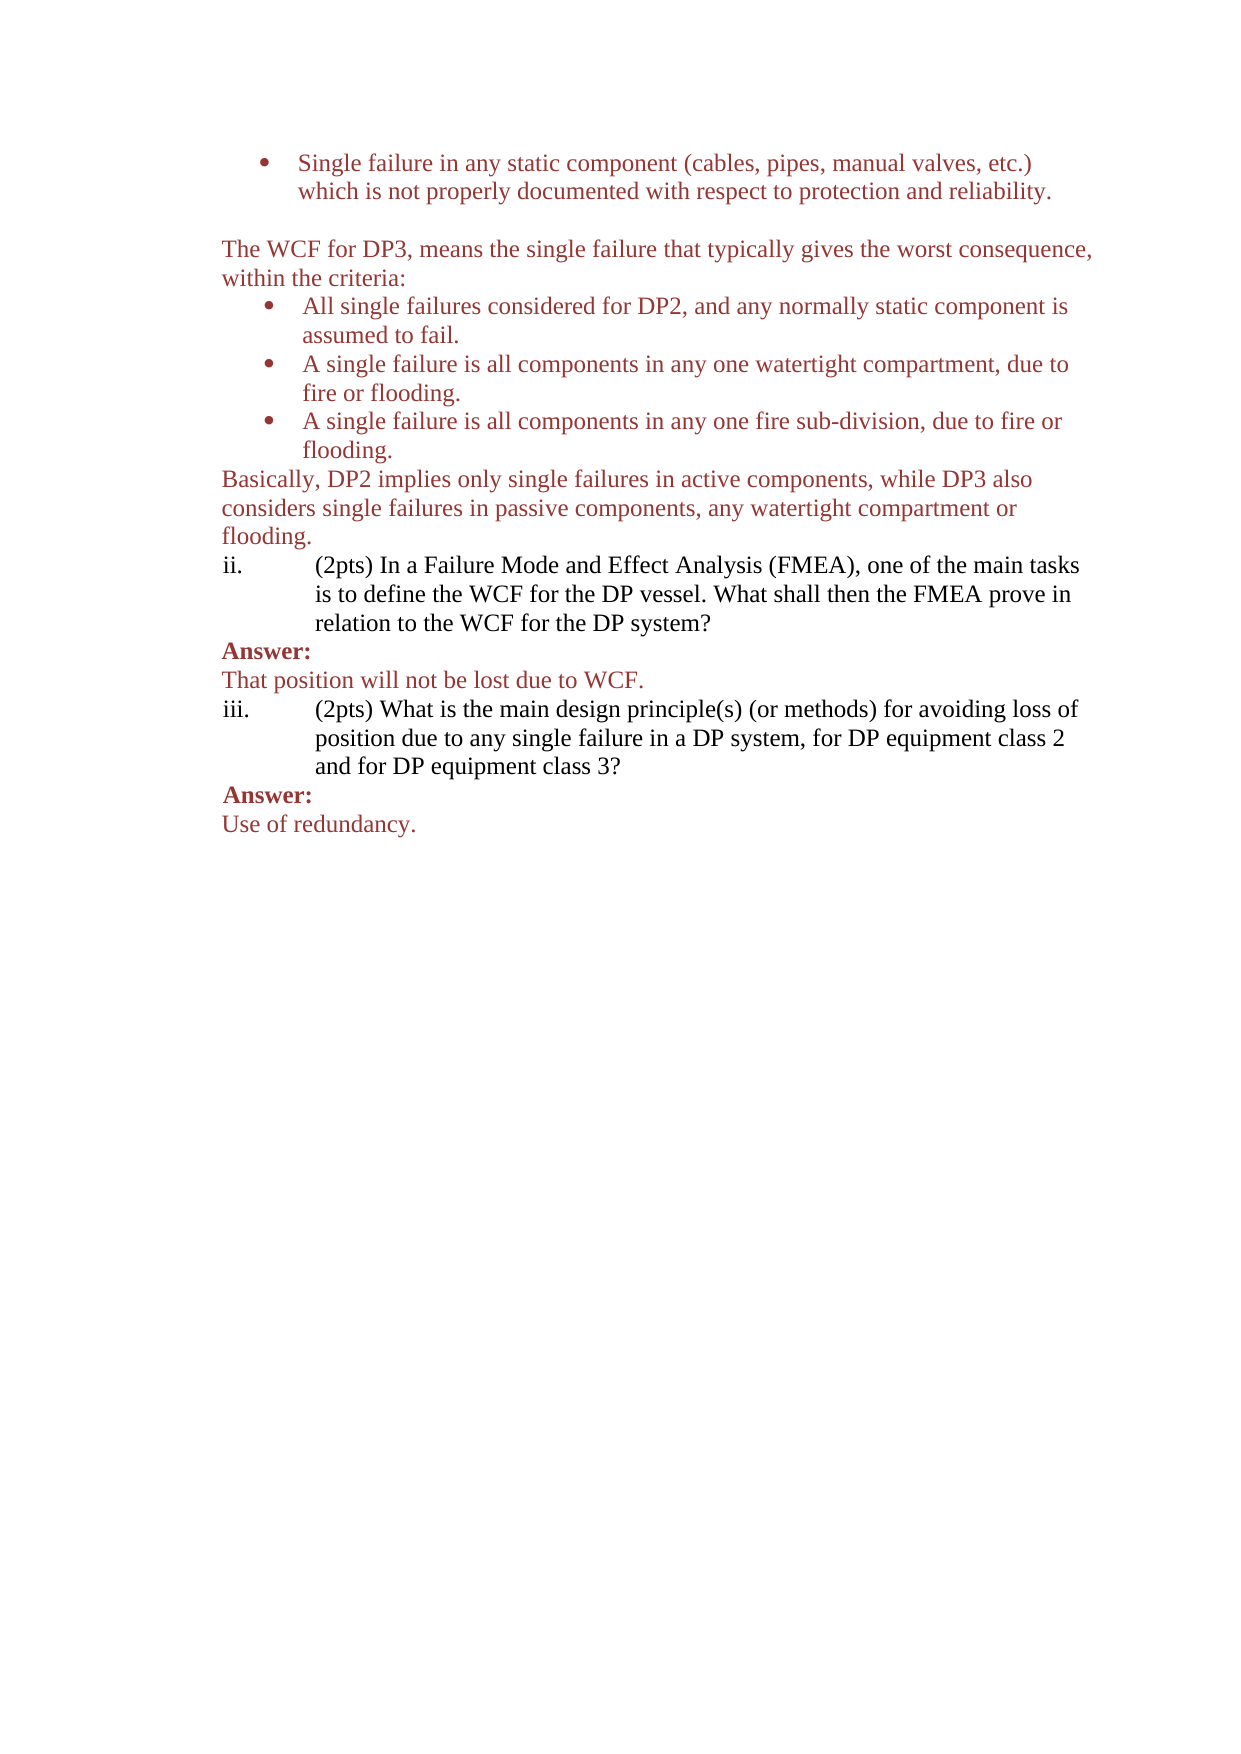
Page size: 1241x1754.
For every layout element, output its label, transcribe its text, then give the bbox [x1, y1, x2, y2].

text Basically, DP2 implies only single failures in active components, while DP3 also considers single failures in passive components, any watertight compartment or flooding. [221, 464, 1093, 550]
text Answer: [223, 780, 1093, 809]
list A single failure is all components in any one watertight compartment, due to fire or flooding. [264, 349, 1093, 406]
list (2pts) What is the main design principle(s) (or methods) for avoiding loss of position due to any single failure in a DP system, for DP equipment class 2 and for DP equipment class 3? [223, 694, 1093, 780]
list All single failures considered for DP2, and any normally static component is assumed to fail. [264, 291, 1093, 349]
list (2pts) In a Failure Mode and Effect Analysis (FMEA), one of the main tasks is to define the WCF for the DP vessel. What shall then the FMEA prove in relation to the WCF for the DP system? [223, 550, 1093, 636]
text Use of redundancy. [148, 809, 1093, 838]
list A single failure is all components in any one fire sub-division, due to fire or flooding. [264, 406, 1093, 464]
text That position will not be lost due to WCF. [148, 665, 1093, 694]
list Single failure in any static component (cables, pipes, manual valves, etc.) which is not properly documented with respect to protection and reliability. [260, 148, 1093, 205]
text The WCF for DP3, means the single failure that typically gives the worst consequence, within the criteria: [221, 234, 1093, 291]
text Answer: [148, 636, 1093, 665]
